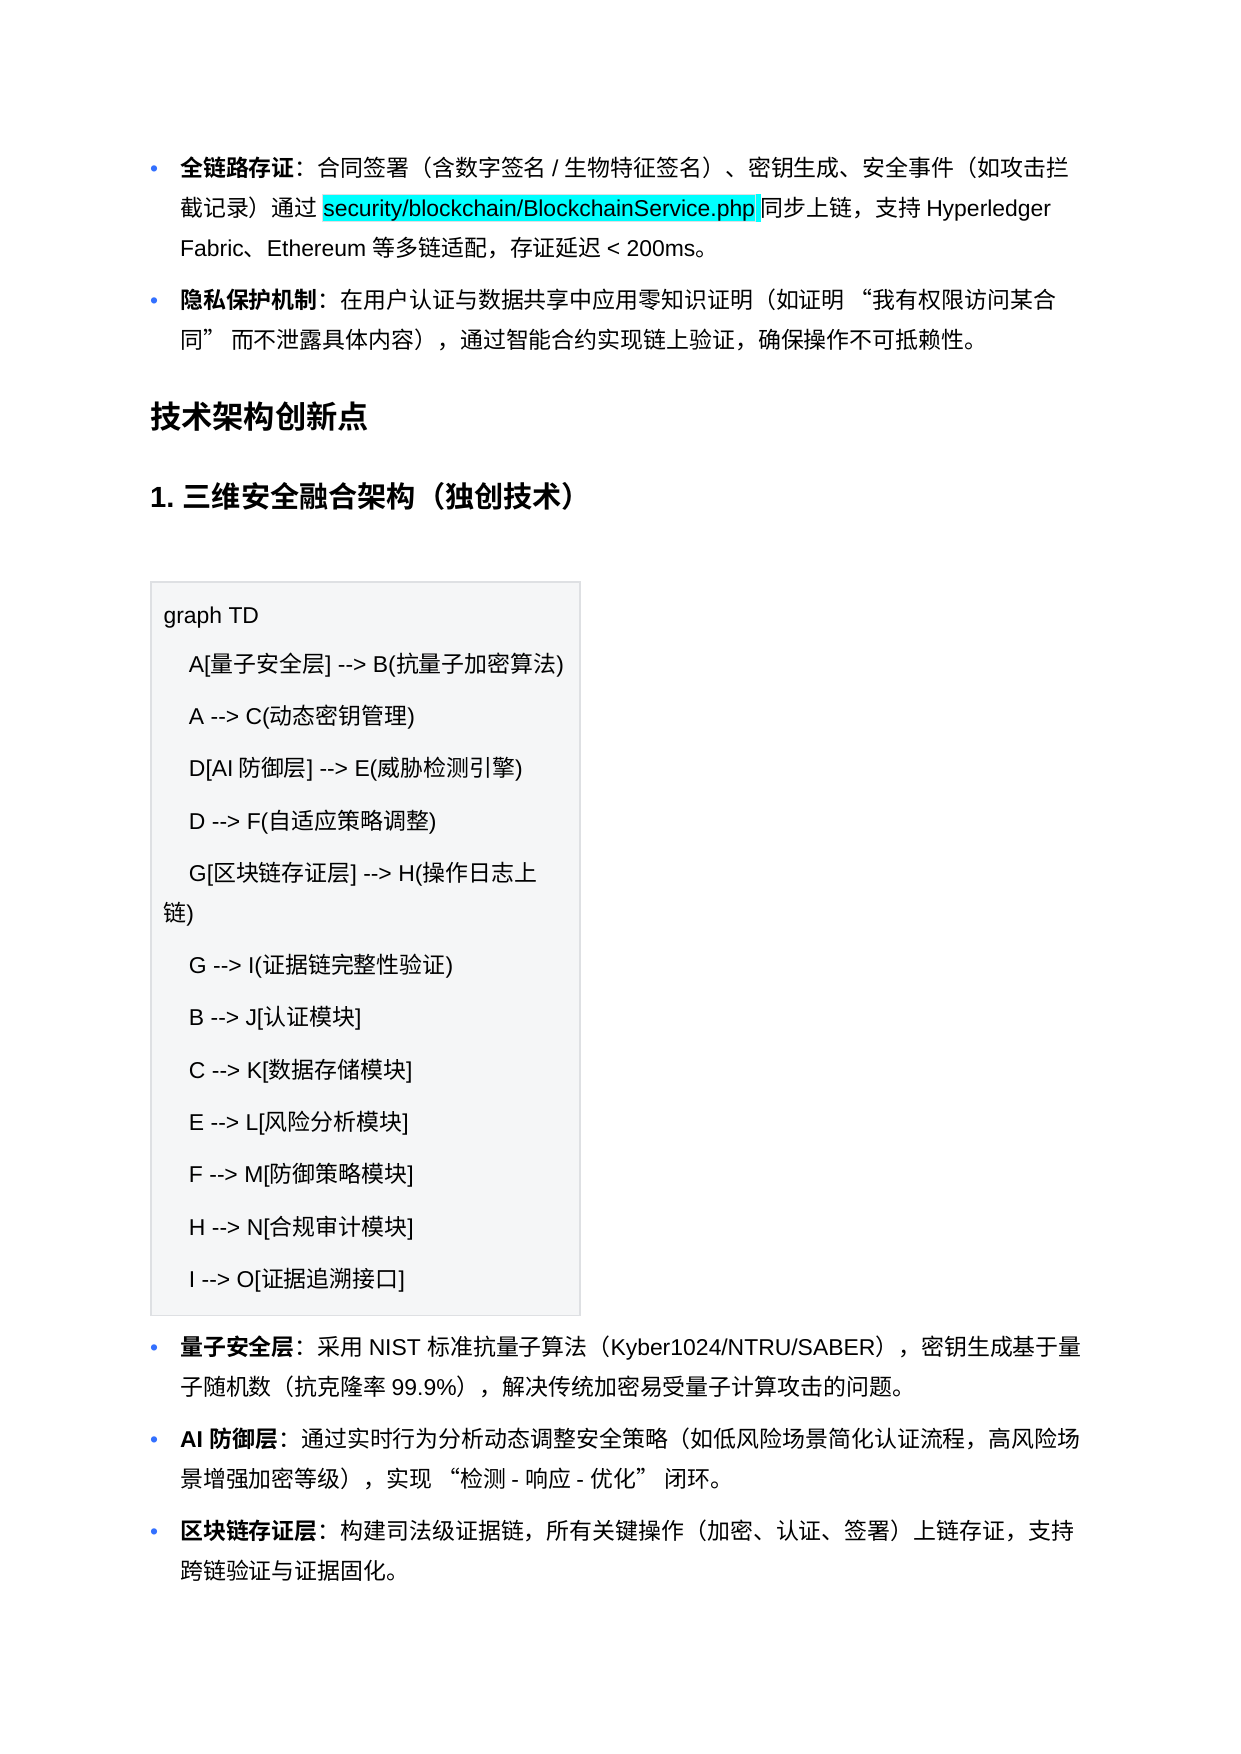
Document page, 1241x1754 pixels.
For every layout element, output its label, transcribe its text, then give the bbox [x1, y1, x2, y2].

list 全链路存证：合同签署（含数字签名 / 生物特征签名）、密钥生成、安全事件（如攻击拦截记录）通过security/blockchain/BlockchainService.php同步上链，支持 Hyperledger Fabric、Ethereum 等多链适配，存证延迟 < 200ms。 [150, 150, 1090, 263]
list 区块链存证层：构建司法级证据链，所有关键操作（加密、认证、签署）上链存证，支持跨链验证与证据固化。 [150, 1513, 1090, 1586]
list AI 防御层：通过实时行为分析动态调整安全策略（如低风险场景简化认证流程，高风险场景增强加密等级），实现 “检测 - 响应 - 优化” 闭环。 [150, 1421, 1090, 1494]
subtitle 技术架构创新点 [150, 393, 1090, 438]
subtitle 1. 三维安全融合架构（独创技术） [150, 474, 1090, 516]
list 量子安全层：采用 NIST 标准抗量子算法（Kyber1024/NTRU/SABER），密钥生成基于量子随机数（抗克隆率 99.9%），解决传统加密易受量子计算攻击的问题。 [150, 1329, 1090, 1402]
list 隐私保护机制：在用户认证与数据共享中应用零知识证明（如证明 “我有权限访问某合同” 而不泄露具体内容），通过智能合约实现链上验证，确保操作不可抵赖性。 [150, 282, 1090, 355]
table_header graph TD A[量子安全层] --> B(抗量子加密算法) A --> C(动态密钥管理) D[AI防御层] --> E(威胁检测引擎) D --> F(自适应策略调整) G[区块链存证层] --> H(操作日志上链) G --> I(证据链完整性验证) B --> J[认证模块] C --> K[数据存储模块] E --> L[风险分析模块] F --> M[防御策略模块] H --> N[合规审计模块] I --> O[证据追溯接口] [152, 583, 579, 1315]
